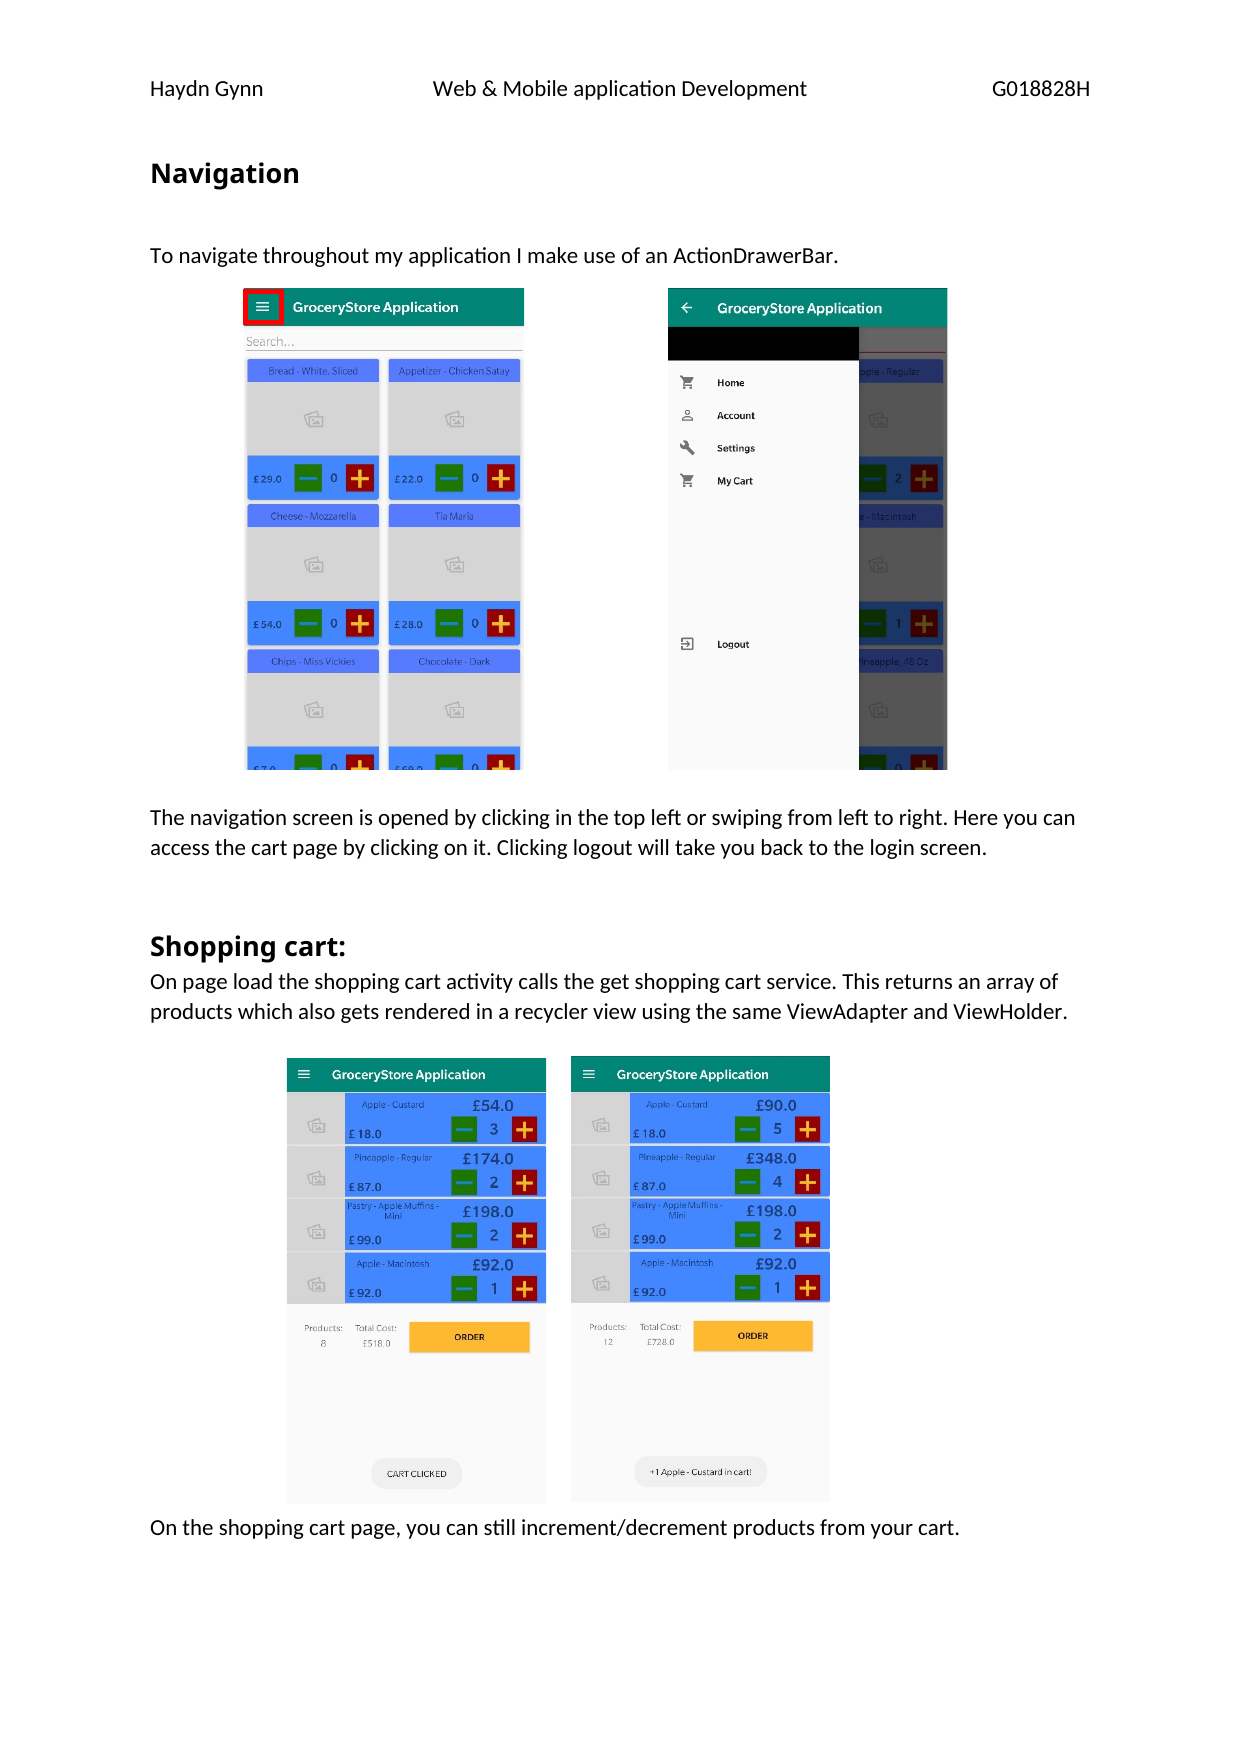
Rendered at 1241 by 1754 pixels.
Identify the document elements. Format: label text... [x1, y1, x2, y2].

picture [248, 294, 279, 320]
subtitle Navigation [150, 154, 1090, 191]
text On the shopping cart page, you can still increment/decrement products from your cart. [150, 1513, 1090, 1541]
picture [668, 288, 948, 770]
picture [243, 288, 525, 770]
picture [571, 1056, 830, 1502]
text The navigation screen is opened by clicking in the top left or swiping from left to right. Here you can access the cart page by clicking on it. Clicking logout will take you back to the login screen. [150, 803, 1090, 862]
text To navigate throughout my application I make use of an ActionDrawerBar. [150, 241, 1090, 269]
text On page load the shopping cart activity calls the get shopping cart service. This returns an array of products which also gets rendered in a recycler view using the same ViewAdapter and ViewHolder. [150, 967, 1090, 1025]
subtitle Shopping cart: [150, 927, 1090, 964]
picture [286, 1058, 547, 1504]
